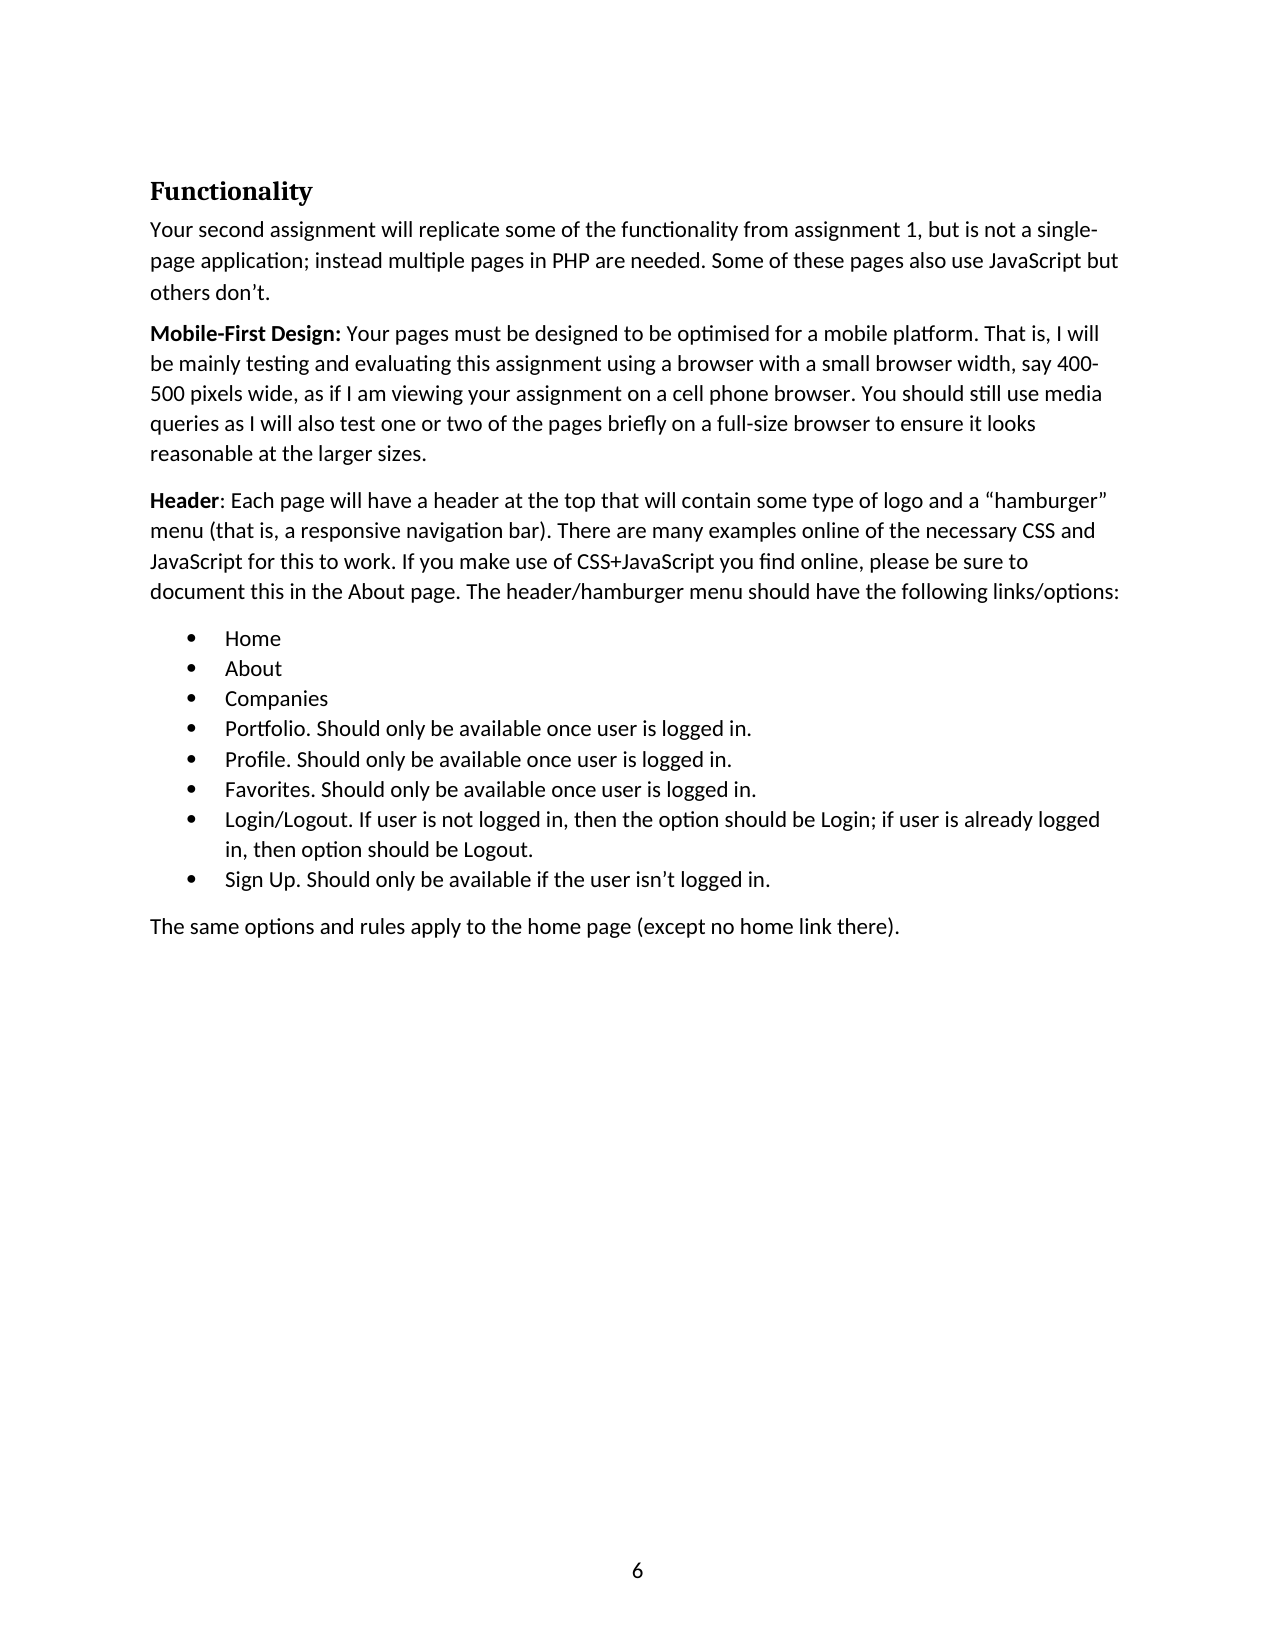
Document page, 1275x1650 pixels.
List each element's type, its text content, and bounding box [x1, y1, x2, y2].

text Mobile-First Design: Your pages must be designed to be optimised for a mobile platform. That is, I will be mainly testing and evaluating this assignment using a browser with a small browser width, say 400-500 pixels wide, as if I am viewing your assignment on a cell phone browser. You should still use media queries as I will also test one or two of the pages briefly on a full-size browser to ensure it looks reasonable at the larger sizes. [150, 319, 1125, 468]
list Sign Up. Should only be available if the user isn’t logged in. [187, 866, 1125, 894]
list Login/Logout. If user is not logged in, then the option should be Login; if user is already logged in, then option should be Logout. [187, 805, 1125, 863]
list Favorites. Should only be available once user is logged in. [187, 775, 1125, 803]
text Your second assignment will replicate some of the functionality from assignment 1, but is not a single-page application; instead multiple pages in PHP are needed. Some of these pages also use JavaScript but others don’t. [150, 212, 1125, 306]
list Profile. Should only be available once user is logged in. [187, 745, 1125, 773]
list Home [187, 624, 1125, 652]
list Portfolio. Should only be available once user is logged in. [187, 714, 1125, 743]
list About [187, 654, 1125, 682]
subtitle Functionality [150, 175, 1125, 206]
text The same options and rules apply to the home page (except no home link there). [150, 912, 1125, 941]
text Header: Each page will have a header at the top that will contain some type of logo and a “hamburger” menu (that is, a responsive navigation bar). There are many examples online of the necessary CSS and JavaScript for this to work. If you make use of CSS+JavaScript you find online, please be sure to document this in the About page. The header/hamburger menu should have the following links/options: [150, 486, 1125, 605]
list Companies [187, 684, 1125, 712]
